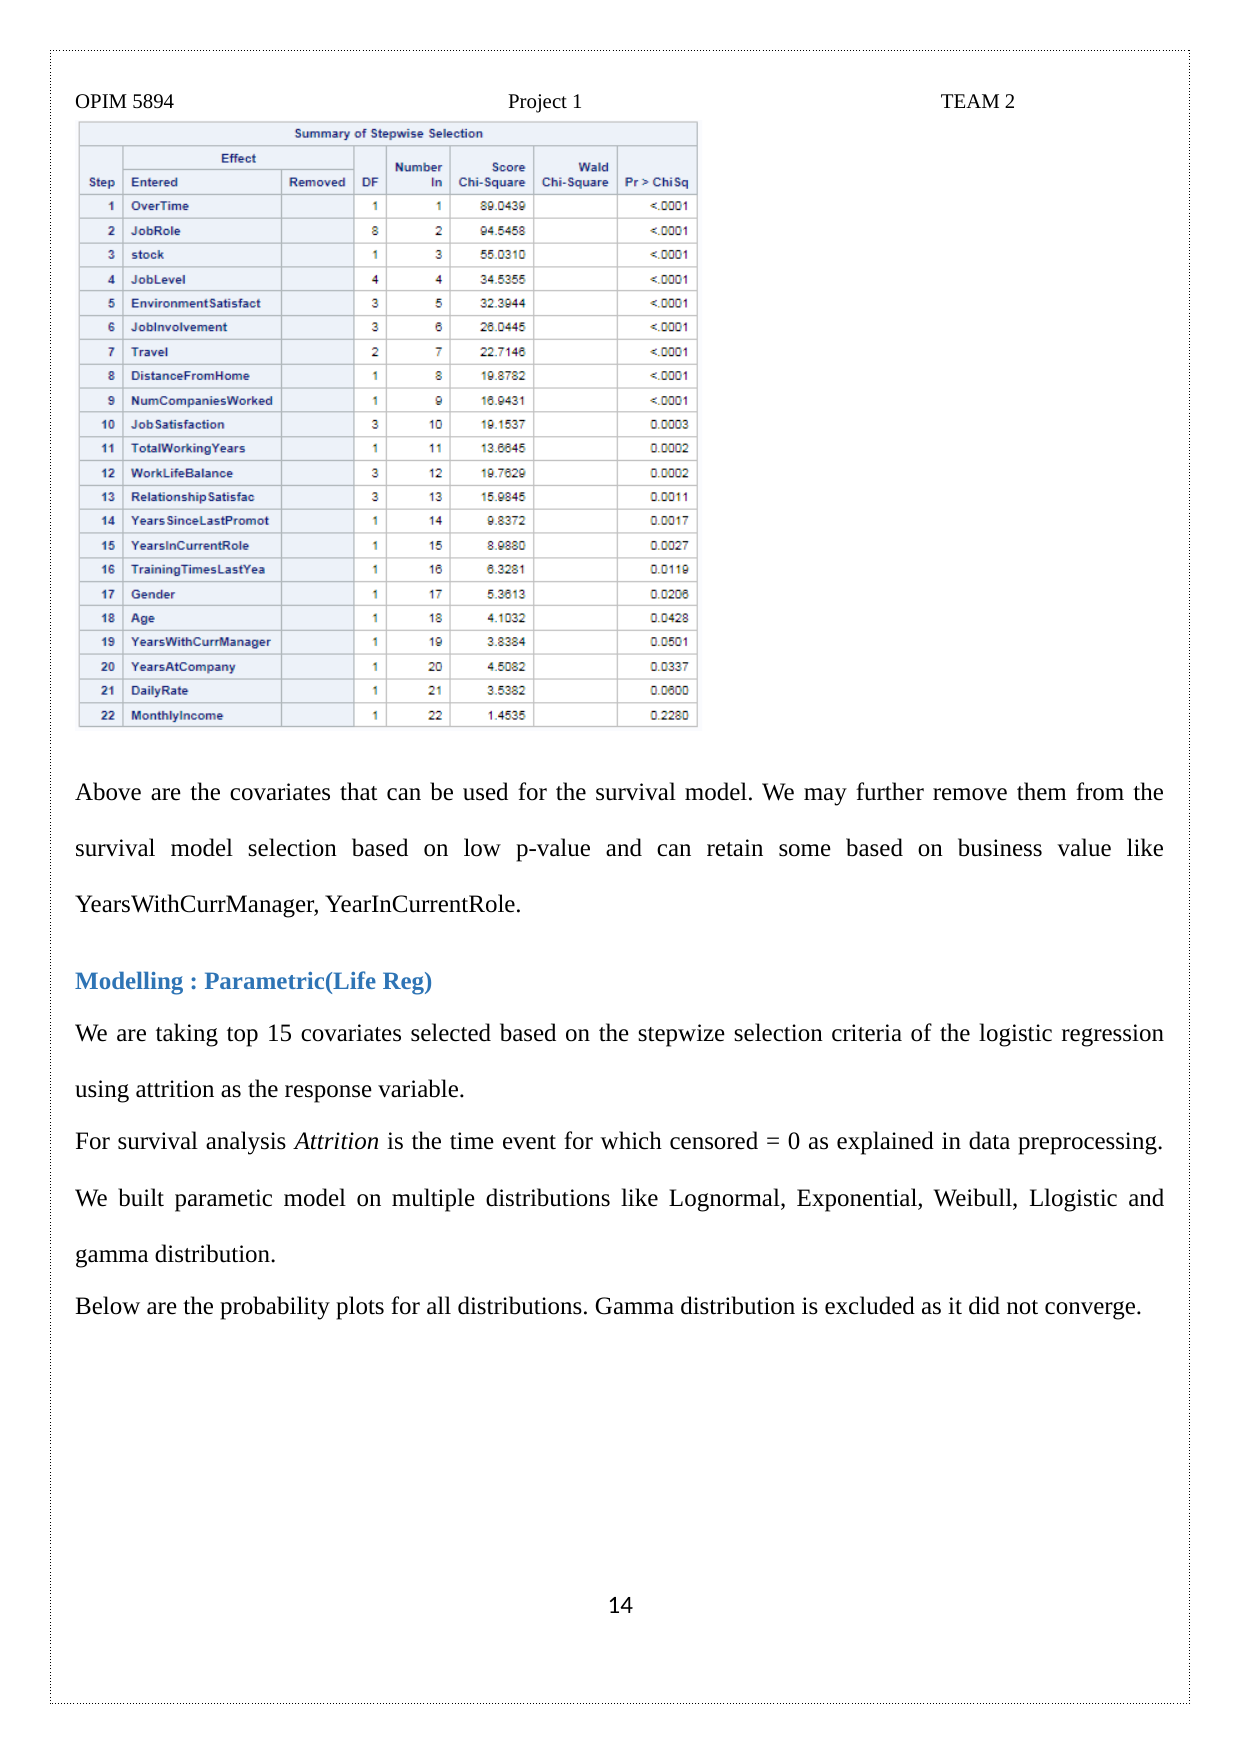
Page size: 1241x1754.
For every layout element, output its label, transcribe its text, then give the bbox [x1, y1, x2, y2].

text Above are the covariates that can be used for the survival model. We may further remove them from the survival model selection based on low p-value and can retain some based on business value like YearsWithCurrManager, YearInCurrentRole. [75, 773, 1165, 923]
text Below are the probability plots for all distributions. Gamma distribution is excluded as it did not converge. [75, 1286, 1165, 1324]
picture [75, 120, 703, 731]
subtitle Modelling : Parametric(Life Reg) [75, 962, 1165, 999]
text We are taking top 15 covariates selected based on the stepwize selection criteria of the logistic regression using attrition as the response variable. [75, 1014, 1165, 1108]
text For survival analysis Attrition is the time event for which censored = 0 as explained in data preprocessing. We built parametic model on multiple distributions like Lognormal, Exponential, Weibull, Llogistic and gamma distribution. [75, 1122, 1165, 1272]
